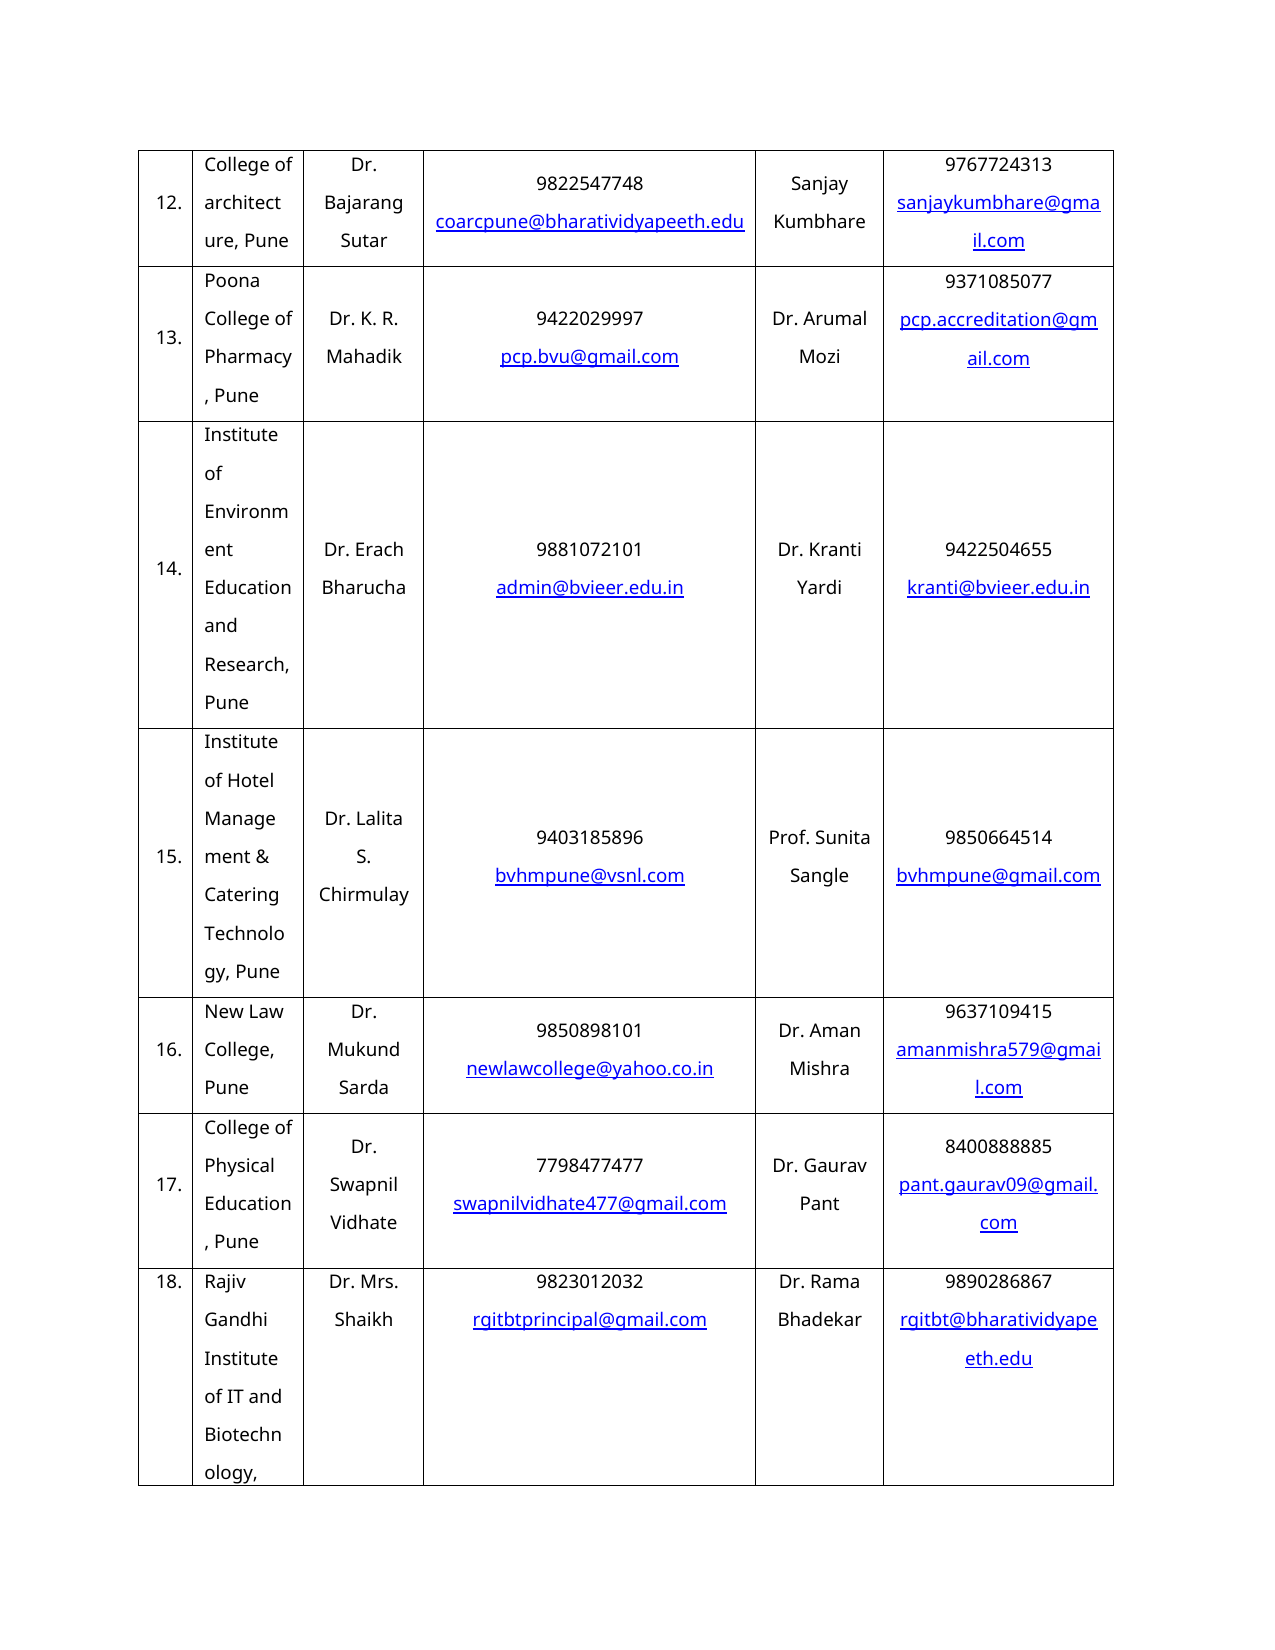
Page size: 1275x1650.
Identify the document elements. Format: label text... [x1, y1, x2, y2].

table_cell Dr. Mrs. Shaikh [304, 1269, 423, 1485]
table_cell 9850664514 bvhmpune@gmail.com [884, 729, 1113, 997]
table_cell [193, 1269, 303, 1485]
table_cell College of Physical Education, Pune [193, 1114, 303, 1267]
table_cell 9371085077 pcp.accreditation@gmail.com [884, 267, 1113, 421]
table_cell Institute of Environment Education and Research, Pune [193, 422, 303, 728]
table_cell Dr. K. R. Mahadik [304, 267, 423, 421]
table_cell Institute of Hotel Management & Catering Technology, Pune [193, 729, 303, 997]
table_cell 7798477477 swapnilvidhate477@gmail.com [424, 1114, 755, 1267]
table_cell Dr. Aman Mishra [756, 998, 883, 1113]
table_cell Poona College of Pharmacy, Pune [193, 267, 303, 421]
table_cell Sanjay Kumbhare [756, 151, 883, 266]
table_cell Dr. Bajarang Sutar [304, 151, 423, 266]
table_cell Dr. Lalita S. Chirmulay [304, 729, 423, 997]
table_cell 9422504655 kranti@bvieer.edu.in [884, 422, 1113, 728]
table_cell Dr. Mukund Sarda [304, 998, 423, 1113]
table_cell 9881072101 admin@bvieer.edu.in [424, 422, 755, 728]
table_cell 15. [139, 729, 192, 997]
table_cell Dr. Gaurav Pant [756, 1114, 883, 1267]
table_cell College of architecture, Pune [193, 151, 303, 266]
table_cell 9822547748 coarcpune@bharatividyapeeth.edu [424, 151, 755, 266]
table_cell New Law College, Pune [193, 998, 303, 1113]
table_cell Dr. Swapnil Vidhate [304, 1114, 423, 1267]
table_cell 8400888885 pant.gaurav09@gmail.com [884, 1114, 1113, 1267]
table_cell 14. [139, 422, 192, 728]
table_cell 17. [139, 1114, 192, 1267]
table_cell 9403185896 bvhmpune@vsnl.com [424, 729, 755, 997]
table_cell 9422029997 pcp.bvu@gmail.com [424, 267, 755, 421]
table_cell 12. [139, 151, 192, 266]
table_cell 13. [139, 267, 192, 421]
table_cell 16. [139, 998, 192, 1113]
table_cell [884, 1269, 1113, 1485]
table_cell 18. [139, 1269, 192, 1485]
table_cell Dr. Kranti Yardi [756, 422, 883, 728]
table_cell 9637109415 amanmishra579@gmail.com [884, 998, 1113, 1113]
table_cell Dr. Arumal Mozi [756, 267, 883, 421]
table_cell Prof. Sunita Sangle [756, 729, 883, 997]
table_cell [424, 1269, 755, 1485]
table_cell Dr. Erach Bharucha [304, 422, 423, 728]
table_cell 9850898101 newlawcollege@yahoo.co.in [424, 998, 755, 1113]
table_cell 9767724313 sanjaykumbhare@gmail.com [884, 151, 1113, 266]
table_cell Dr. Rama Bhadekar [756, 1269, 883, 1485]
